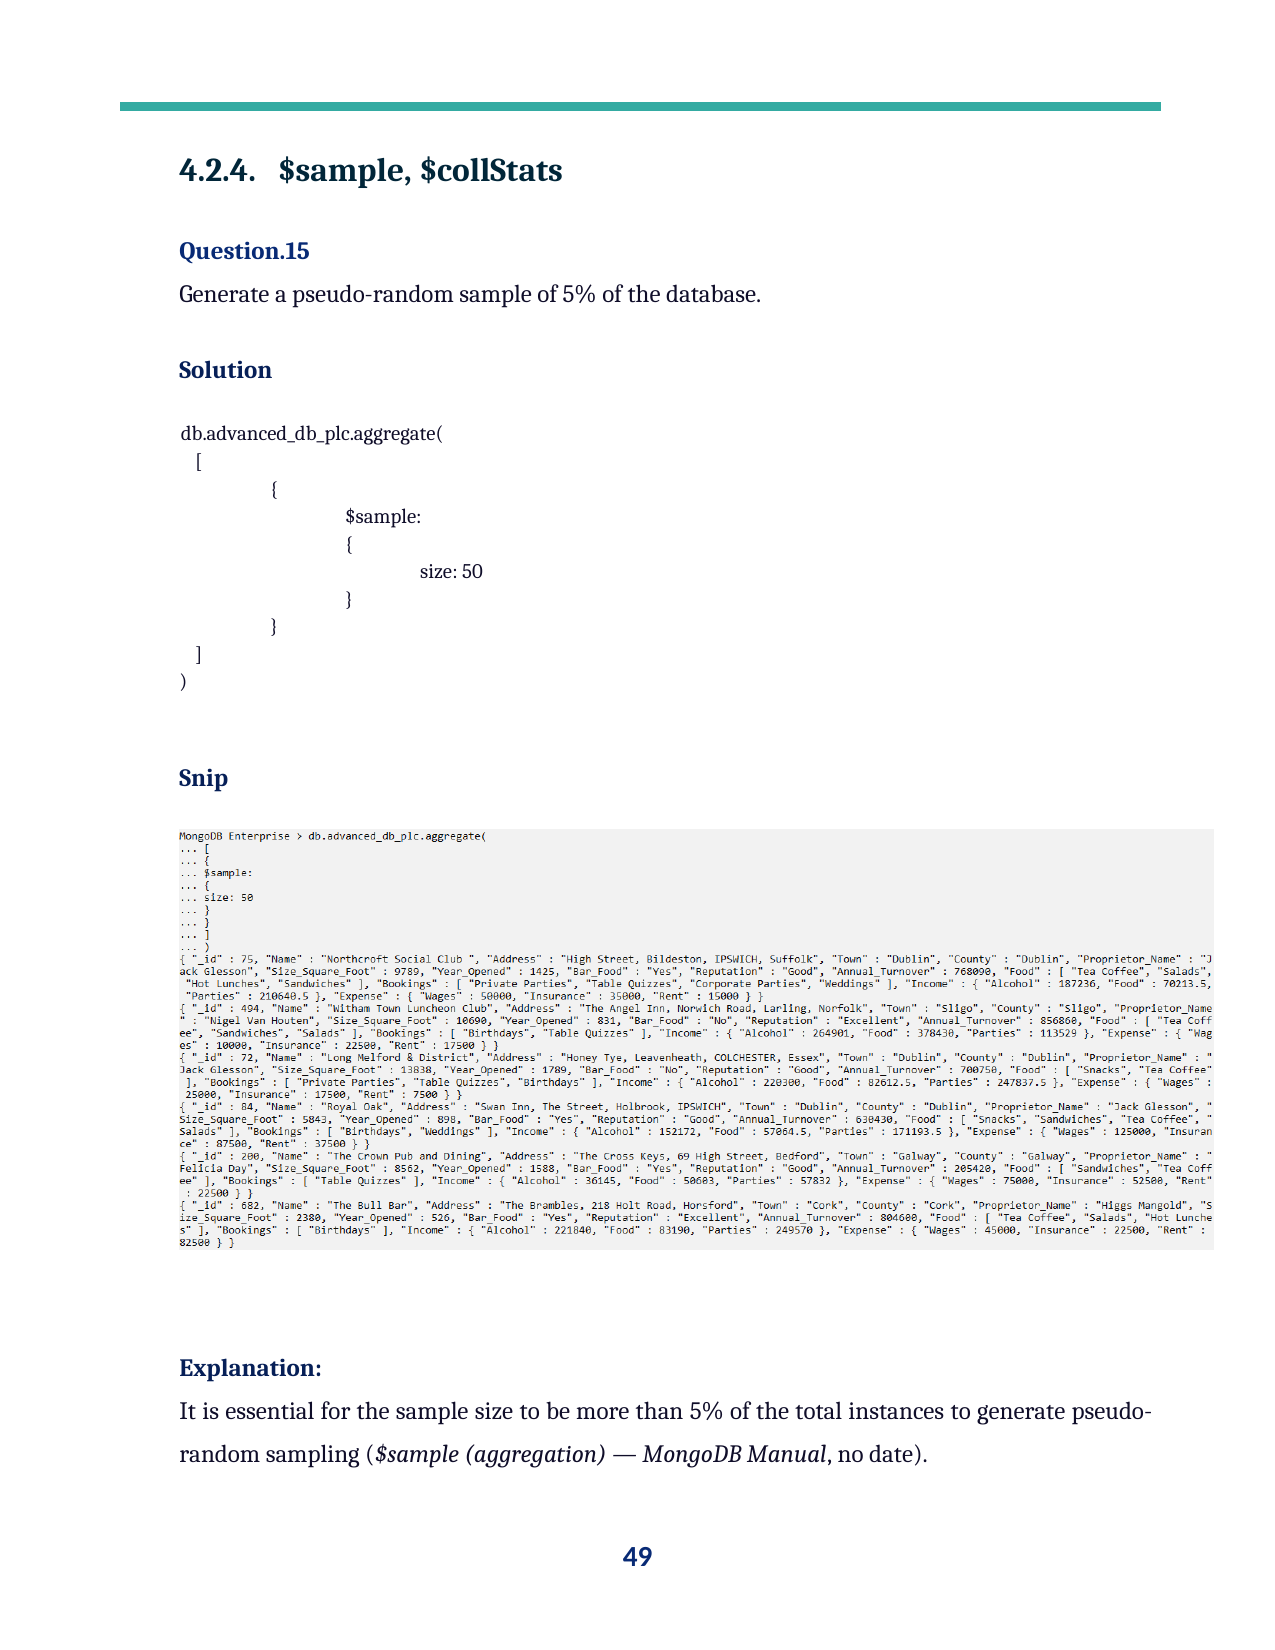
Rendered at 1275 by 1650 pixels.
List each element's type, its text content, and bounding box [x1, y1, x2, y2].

text ] [120, 643, 1155, 667]
text Question.15 [179, 237, 1155, 265]
text db.advanced_db_plc.aggregate( [120, 422, 1155, 446]
text $sample: [120, 505, 1155, 529]
text Explanation: [179, 1354, 1155, 1383]
text [ [120, 450, 1155, 474]
subtitle 4.2.4. $sample, $collStats [179, 152, 1155, 190]
text ) [120, 670, 1155, 694]
text Snip [179, 764, 1155, 792]
text { [120, 533, 1155, 557]
text Solution [179, 356, 1155, 384]
text } [120, 615, 1155, 639]
text It is essential for the sample size to be more than 5% of the total instances to generate pseudo-random sampling ($sample (aggregation) — MongoDB Manual, no date). [179, 1397, 1155, 1469]
picture [179, 829, 1214, 1250]
text { [120, 478, 1155, 502]
text } [120, 588, 1155, 612]
text Generate a pseudo-random sample of 5% of the database. [179, 280, 1155, 308]
text size: 50 [120, 560, 1155, 584]
